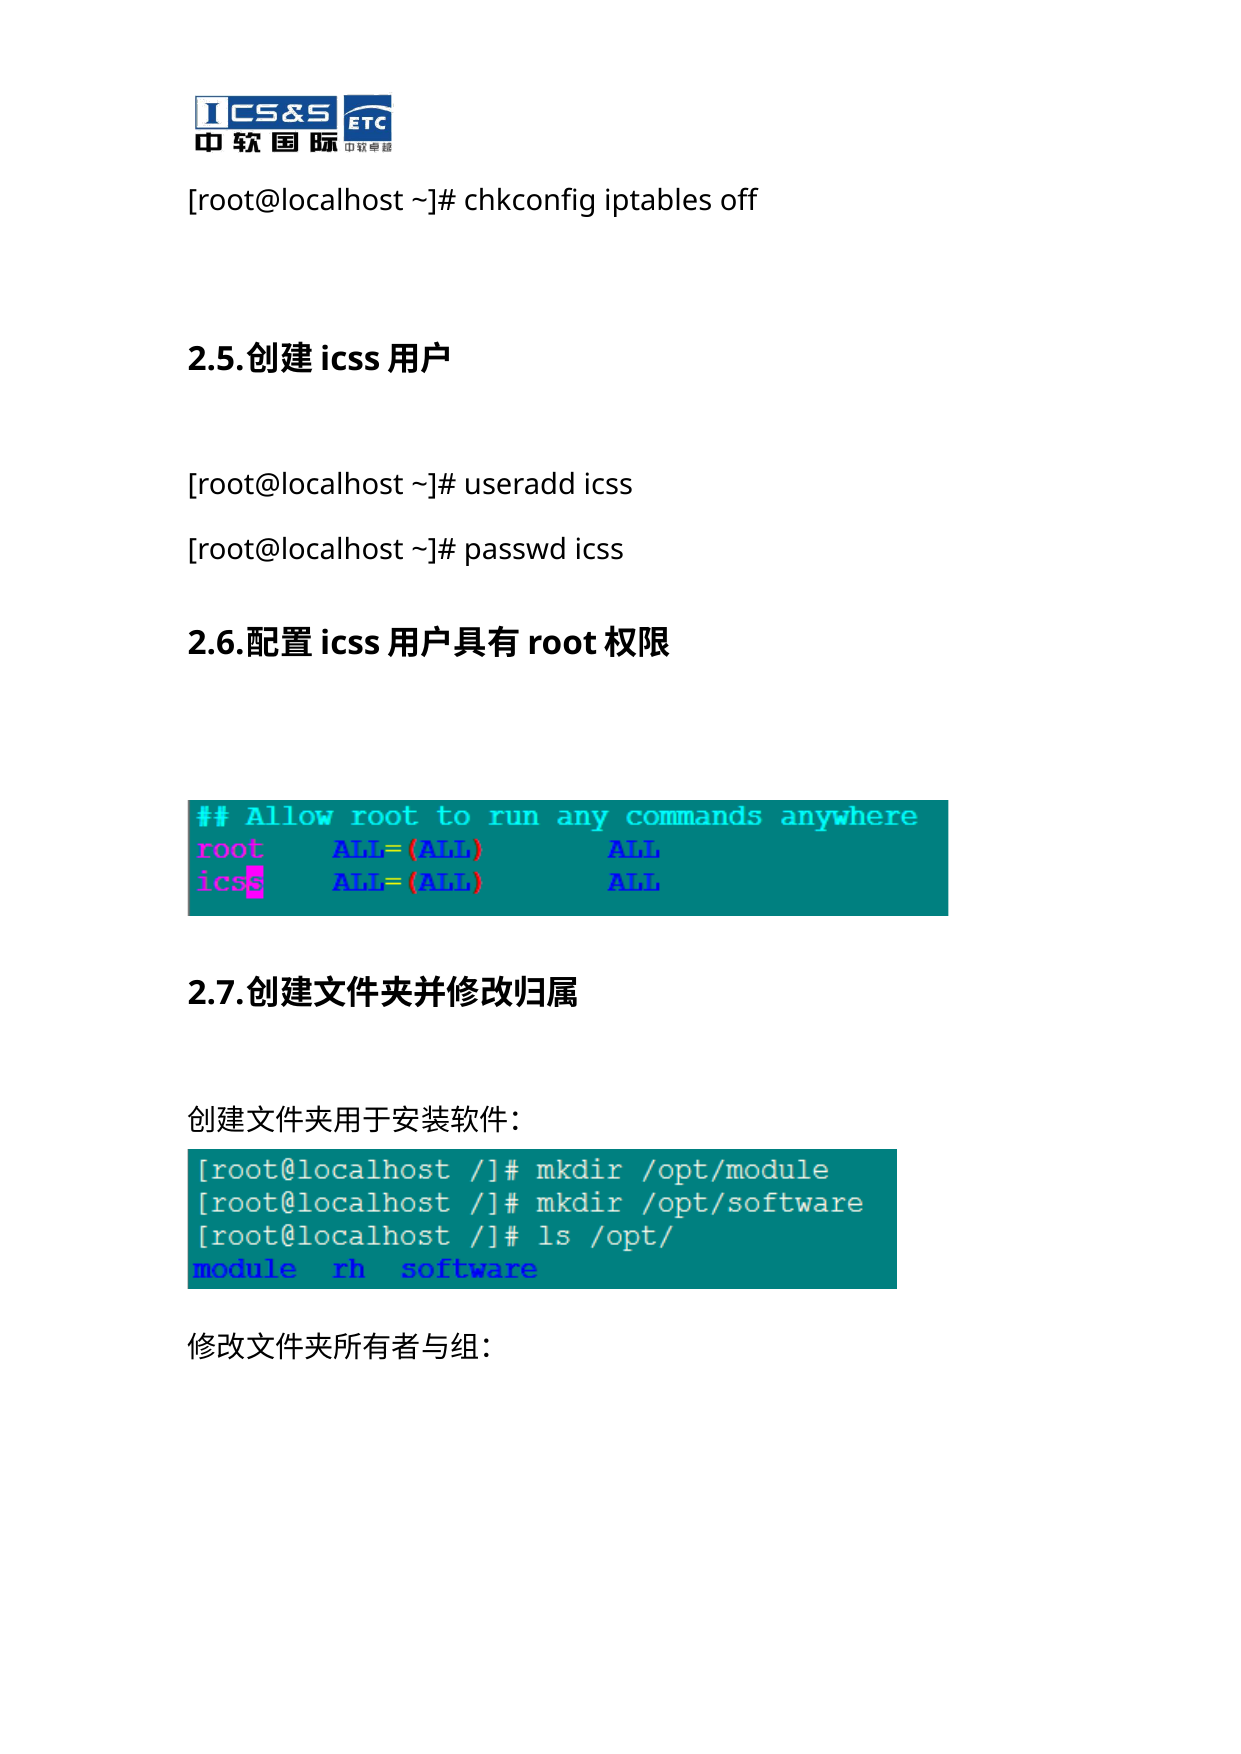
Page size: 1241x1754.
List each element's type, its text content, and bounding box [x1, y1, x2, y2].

text [root@localhost ~]# chkconfig iptables off [187, 166, 1053, 231]
text [root@localhost ~]# passwd icss [187, 516, 1053, 581]
subtitle 配置icss用户具有root权限 [187, 608, 1053, 673]
subtitle 创建文件夹并修改归属 [187, 957, 1053, 1022]
picture [187, 88, 398, 159]
picture [187, 800, 949, 916]
text 修改文件夹所有者与组： [187, 1312, 1053, 1377]
subtitle 创建icss用户 [187, 323, 1053, 388]
picture [187, 1149, 897, 1289]
text [root@localhost ~]# useradd icss [187, 451, 1053, 516]
text 创建文件夹用于安装软件： [187, 1085, 1053, 1150]
